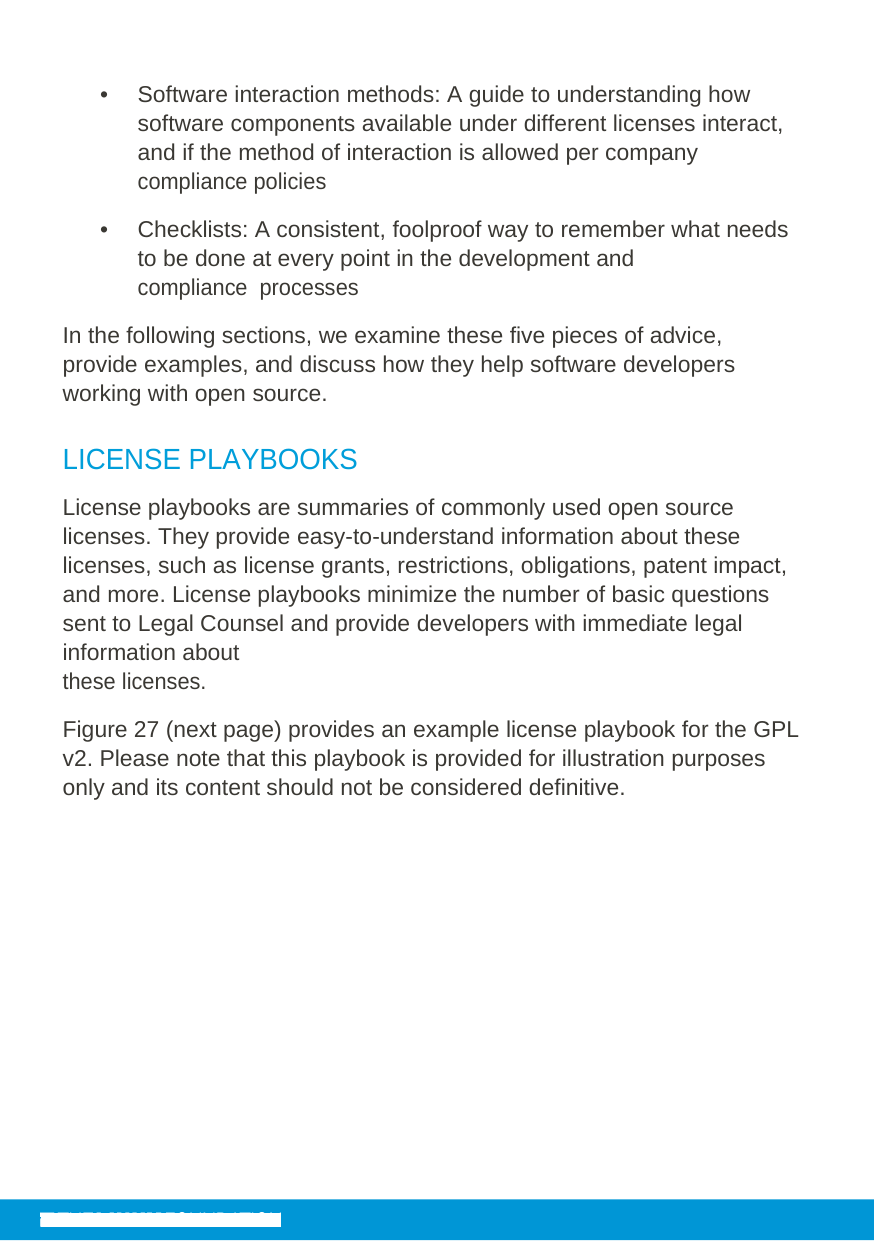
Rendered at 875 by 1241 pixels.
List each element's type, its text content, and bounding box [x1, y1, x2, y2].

text compliance policies [137, 168, 646, 194]
text Figure 27 (next page) provides an example license playbook for the GPL v2. Please note that this playbook is provided for illustration purposes only and its content should not be considered definitive. [62, 716, 807, 800]
text License playbooks are summaries of commonly used open source licenses. They provide easy-to-understand information about these licenses, such as license grants, restrictions, obligations, patent impact, and more. License playbooks minimize the number of basic questions sent to Legal Counsel and provide developers with immediate legal information about [62, 494, 807, 665]
text these licenses. [62, 668, 646, 694]
list Software interaction methods: A guide to understanding how software components available under different licenses interact, and if the method of interaction is allowed per company [100, 81, 805, 165]
subtitle LICENSE PLAYBOOKS [62, 442, 646, 476]
picture [41, 1213, 280, 1226]
text In the following sections, we examine these five pieces of advice, provide examples, and discuss how they help software developers working with open source. [62, 322, 780, 406]
text compliance processes [137, 274, 646, 300]
list Checklists: A consistent, foolproof way to remember what needs to be done at every point in the development and [100, 216, 808, 271]
